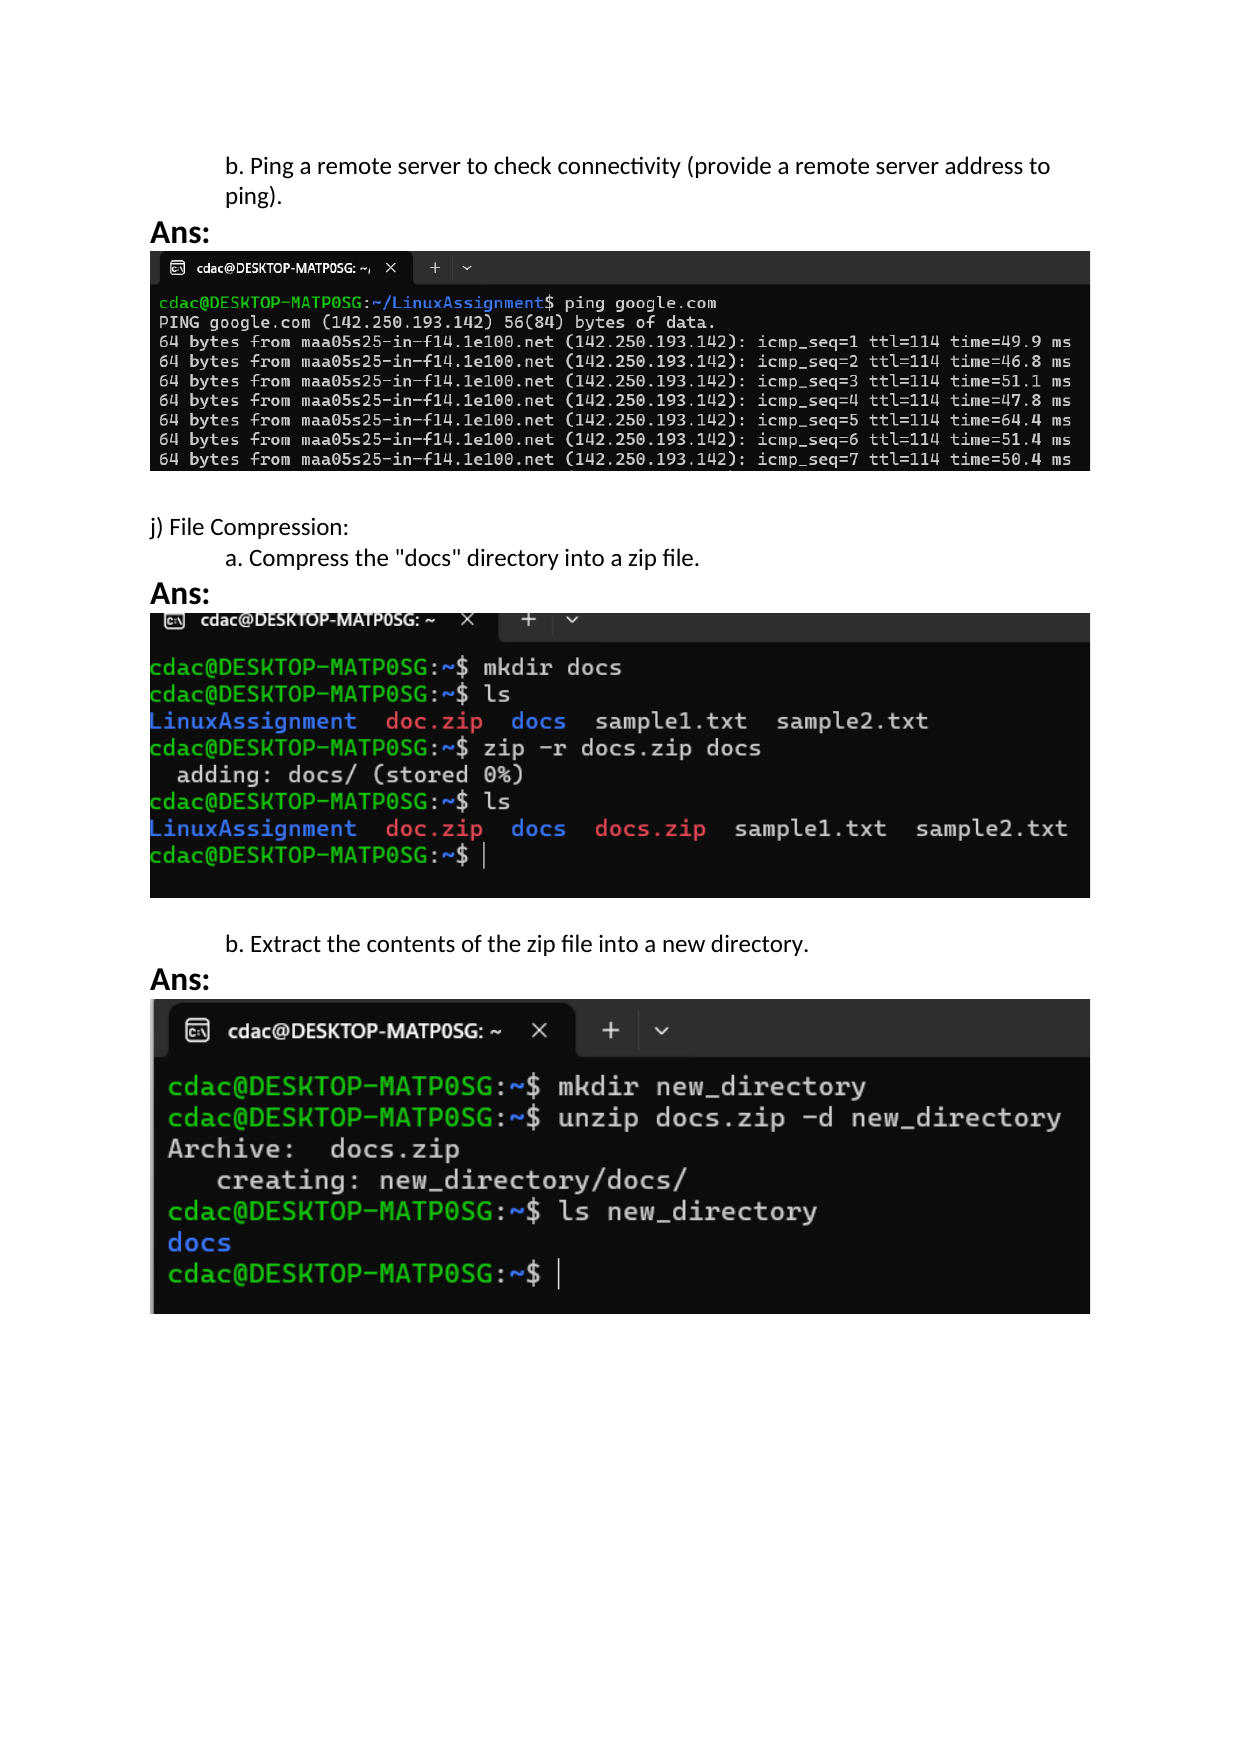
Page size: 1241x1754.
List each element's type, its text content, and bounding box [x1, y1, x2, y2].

text Ans: [150, 211, 1090, 251]
text a. Compress the "docs" directory into a zip file. [150, 542, 1090, 572]
picture [150, 999, 1091, 1314]
text j) File Compression: [150, 511, 1090, 542]
text b. Extract the contents of the zip file into a new directory. [150, 928, 1090, 958]
text Ans: [150, 958, 1090, 999]
picture [150, 613, 1091, 898]
text Ans: [150, 572, 1090, 613]
text b. Ping a remote server to check connectivity (provide a remote server address to ping). [225, 150, 1090, 211]
picture [150, 251, 1091, 471]
